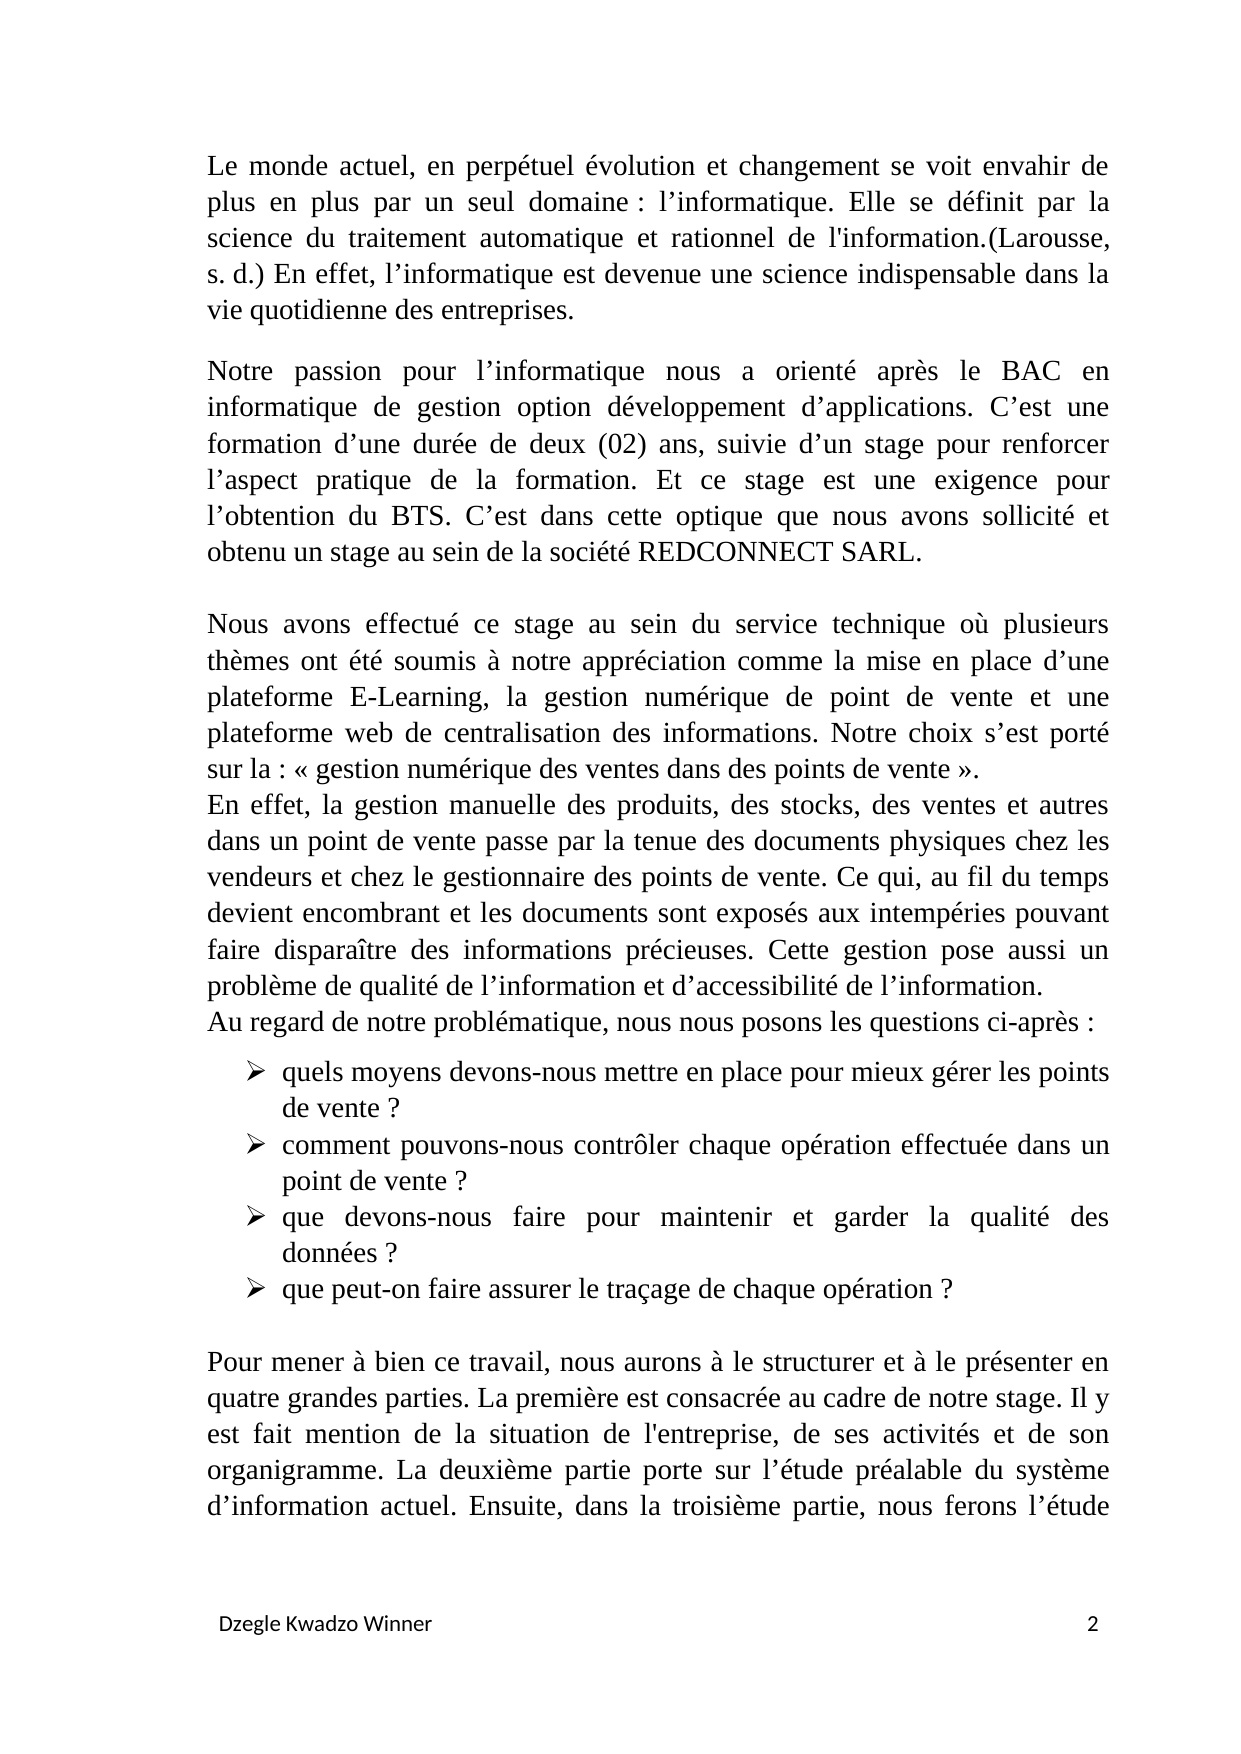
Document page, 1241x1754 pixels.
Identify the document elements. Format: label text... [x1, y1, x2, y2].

list que peut-on faire assurer le traçage de chaque opération ? [244, 1272, 1110, 1305]
list que devons-nous faire pour maintenir et garder la qualité des données ? [244, 1199, 1110, 1269]
text Nous avons effectué ce stage au sein du service technique où plusieurs thèmes ont été soumis à notre appréciation comme la mise en place d’une plateforme E-Learning, la gestion numérique de point de vente et une plateforme web de centralisation des informations. Notre choix s’est porté sur la : « gestion numérique des ventes dans des points de vente ». [207, 606, 1110, 784]
text Notre passion pour l’informatique nous a orienté après le BAC en informatique de gestion option développement d’applications. C’est une formation d’une durée de deux (02) ans, suivie d’un stage pour renforcer l’aspect pratique de la formation. Et ce stage est une exigence pour l’obtention du BTS. C’est dans cette optique que nous avons sollicité et obtenu un stage au sein de la société REDCONNECT SARL. [207, 353, 1110, 568]
text En effet, la gestion manuelle des produits, des stocks, des ventes et autres dans un point de vente passe par la tenue des documents physiques chez les vendeurs et chez le gestionnaire des points de vente. Ce qui, au fil du temps devient encombrant et les documents sont exposés aux intempéries pouvant faire disparaître des informations précieuses. Cette gestion pose aussi un problème de qualité de l’information et d’accessibilité de l’information. [207, 787, 1110, 1001]
text Le monde actuel, en perpétuel évolution et changement se voit envahir de plus en plus par un seul domaine : l’informatique. Elle se définit par la science du traitement automatique et rationnel de l'information.(Larousse, s. d.) En effet, l’informatique est devenue une science indispensable dans la vie quotidienne des entreprises. [207, 148, 1110, 326]
list quels moyens devons-nous mettre en place pour mieux gérer les points de vente ? [244, 1054, 1110, 1124]
text Au regard de notre problématique, nous nous posons les questions ci-après : [207, 1004, 1110, 1038]
list comment pouvons-nous contrôler chaque opération effectuée dans un point de vente ? [244, 1127, 1110, 1197]
